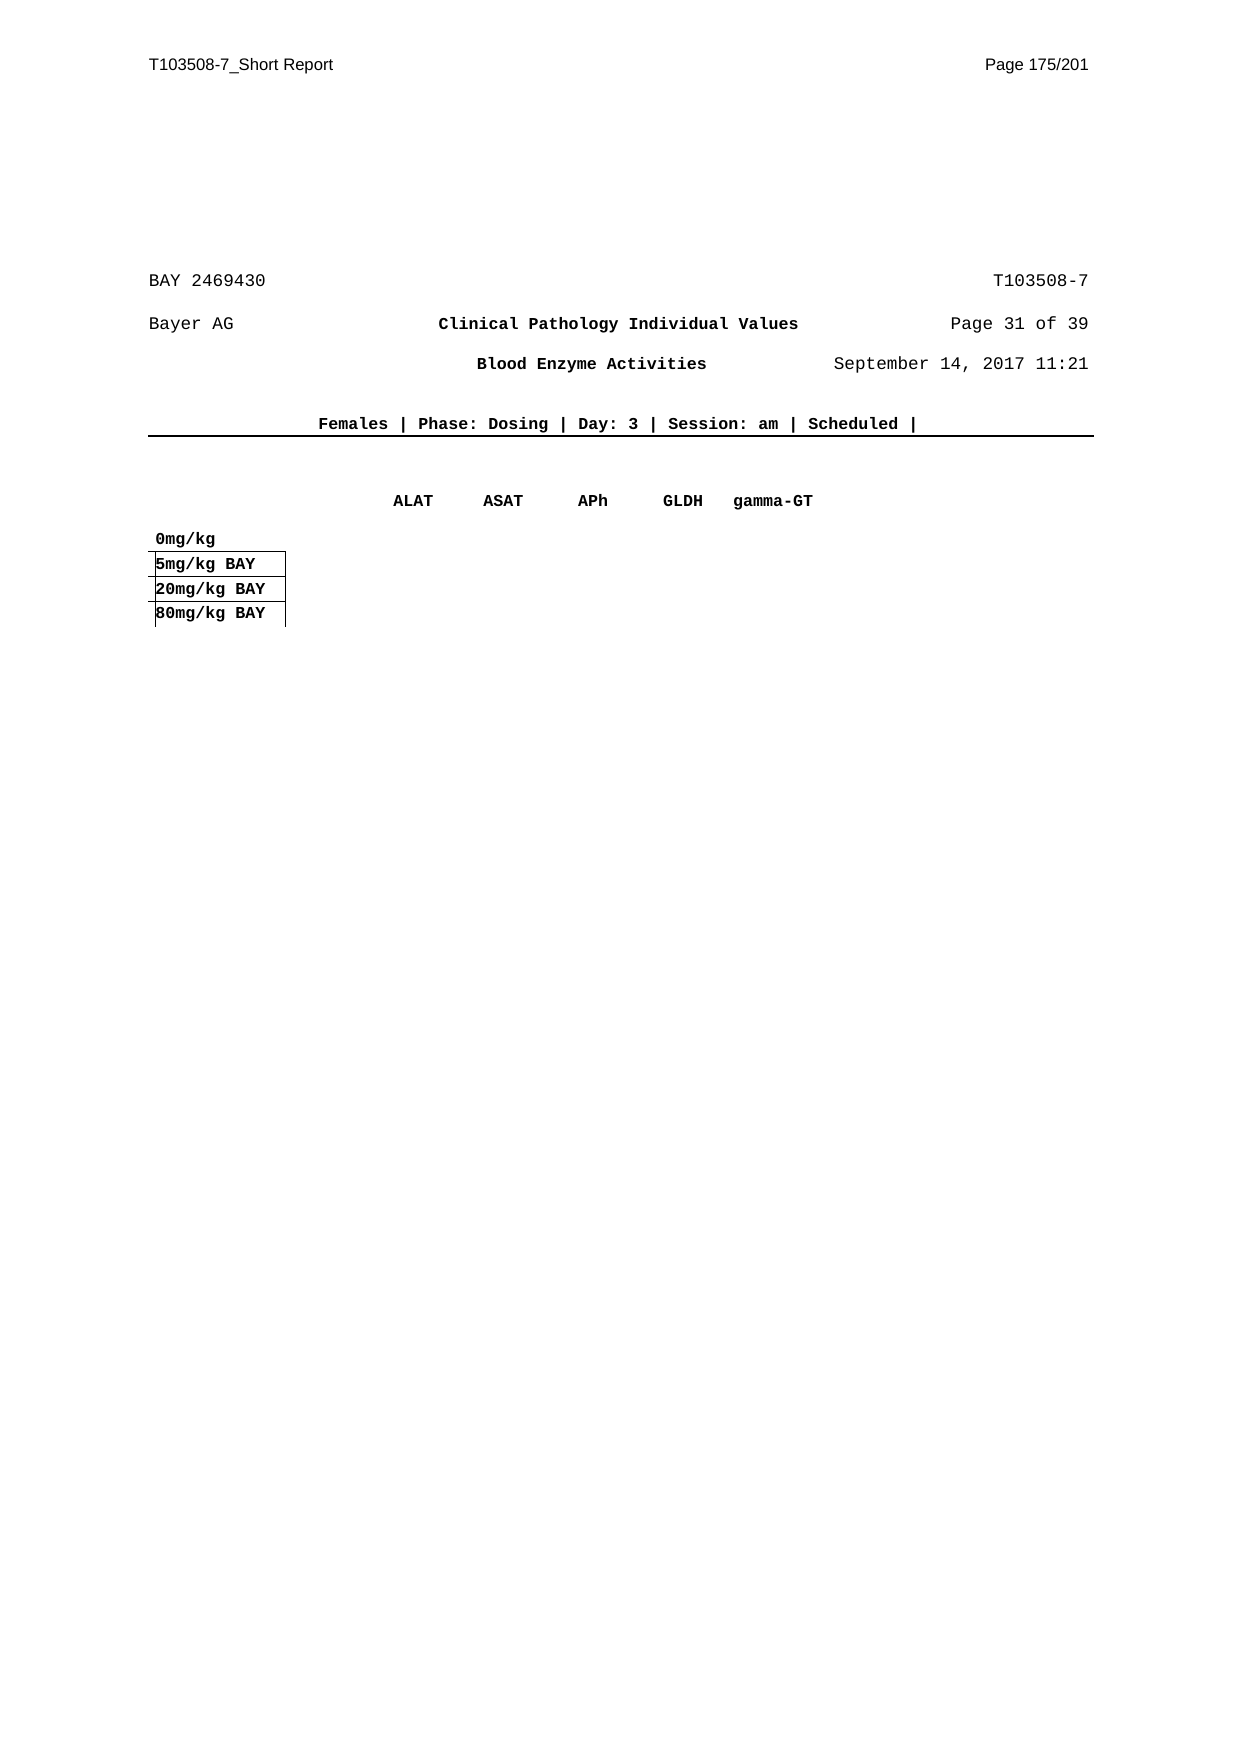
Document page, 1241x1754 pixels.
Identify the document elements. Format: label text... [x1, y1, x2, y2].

text BAY 2469430 T103508-7 [149, 272, 1089, 292]
text ALAT ASAT APh GLDH gamma-GT [149, 493, 1089, 512]
text Blood Enzyme Activities September 14, 2017 11:21 [149, 354, 1089, 374]
text Females | Phase: Dosing | Day: 3 | Session: am | Scheduled | [277, 415, 959, 434]
text Bayer AG Clinical Pathology Individual Values Page 31 of 39 [148, 314, 1089, 335]
